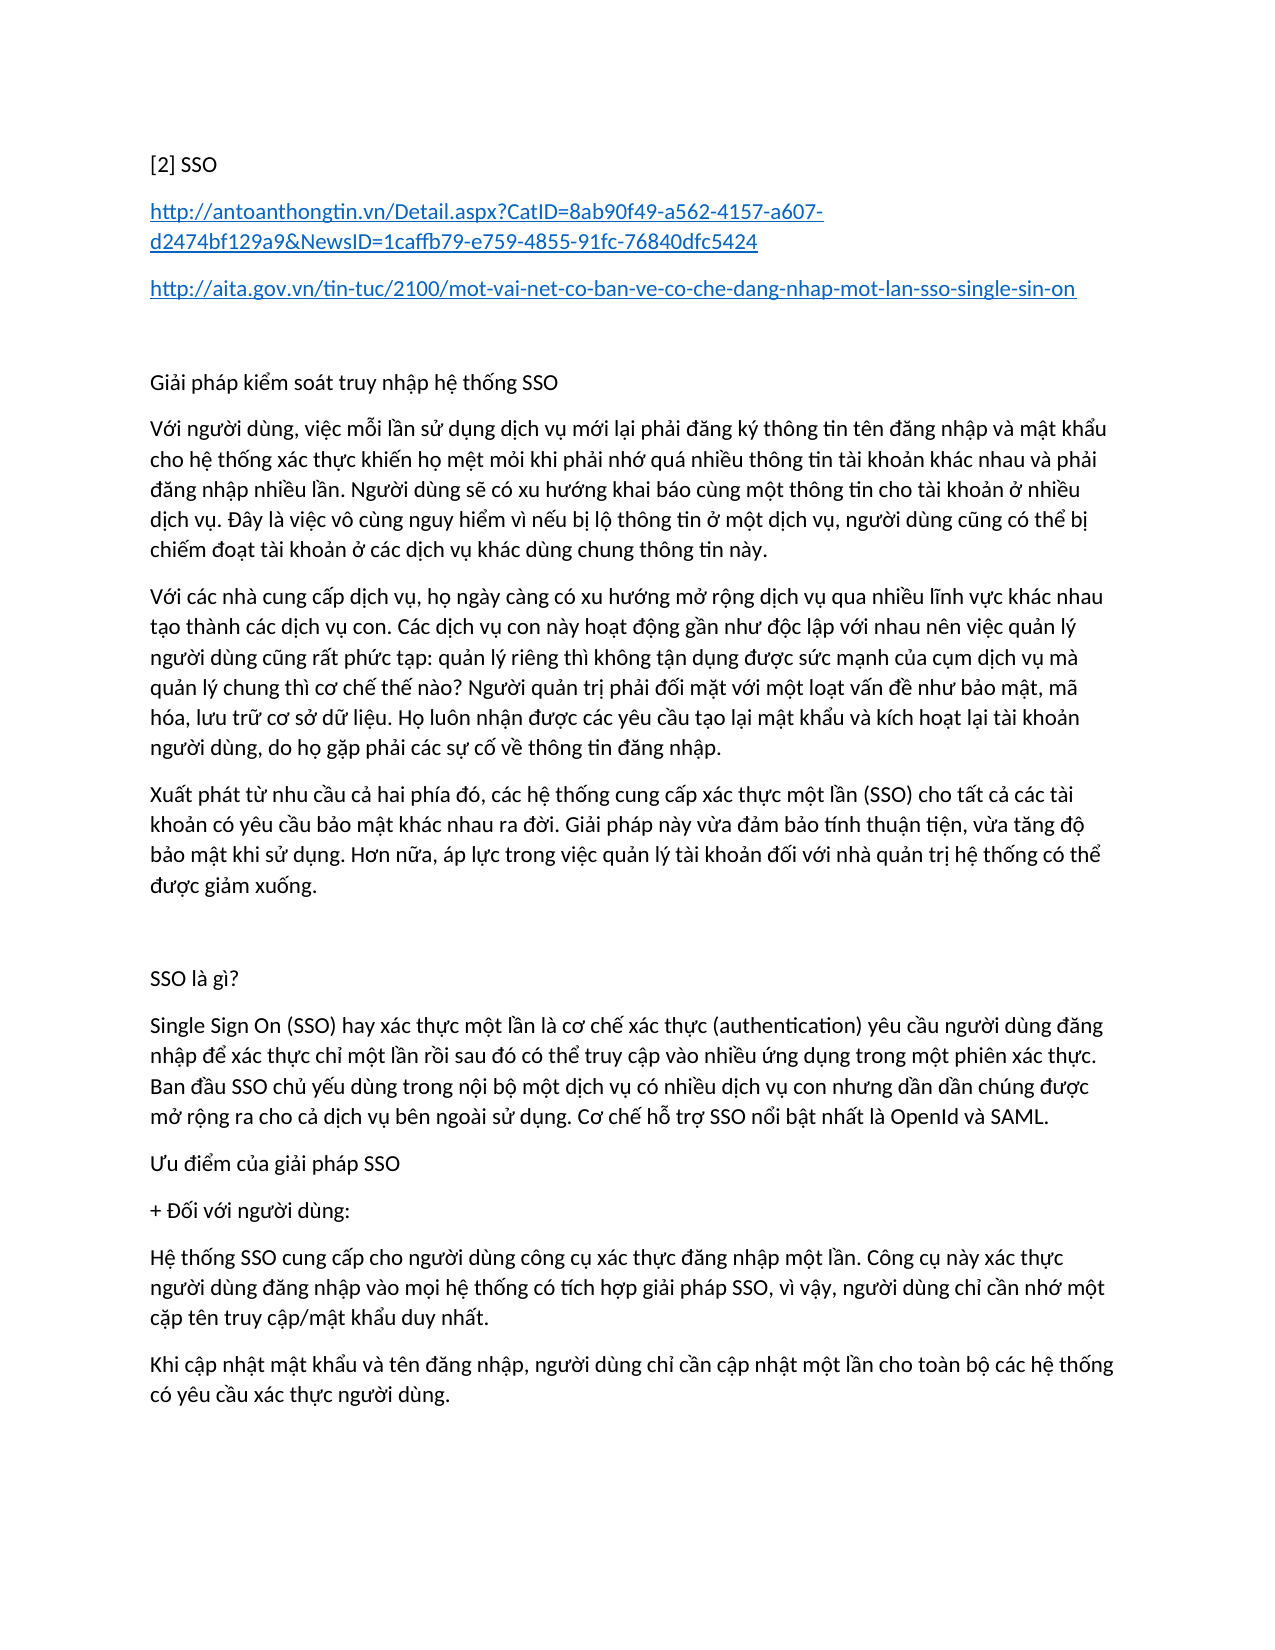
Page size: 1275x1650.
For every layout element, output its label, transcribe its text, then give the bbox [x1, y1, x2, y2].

text Với người dùng, việc mỗi lần sử dụng dịch vụ mới lại phải đăng ký thông tin tên đăng nhập và mật khẩu cho hệ thống xác thực khiến họ mệt mỏi khi phải nhớ quá nhiều thông tin tài khoản khác nhau và phải đăng nhập nhiều lần. Người dùng sẽ có xu hướng khai báo cùng một thông tin cho tài khoản ở nhiều dịch vụ. Đây là việc vô cùng nguy hiểm vì nếu bị lộ thông tin ở một dịch vụ, người dùng cũng có thể bị chiếm đoạt tài khoản ở các dịch vụ khác dùng chung thông tin này. [150, 414, 1125, 563]
text + Đối với người dùng: [150, 1196, 1125, 1224]
text http://antoanthongtin.vn/Detail.aspx?CatID=8ab90f49-a562-4157-a607-d2474bf129a9&NewsID=1caffb79-e759-4855-91fc-76840dfc5424 [150, 197, 1125, 255]
text Single Sign On (SSO) hay xác thực một lần là cơ chế xác thực (authentication) yêu cầu người dùng đăng nhập để xác thực chỉ một lần rồi sau đó có thể truy cập vào nhiều ứng dụng trong một phiên xác thực. Ban đầu SSO chủ yếu dùng trong nội bộ một dịch vụ có nhiều dịch vụ con nhưng dần dần chúng được mở rộng ra cho cả dịch vụ bên ngoài sử dụng. Cơ chế hỗ trợ SSO nổi bật nhất là OpenId và SAML. [150, 1011, 1125, 1130]
text Khi cập nhật mật khẩu và tên đăng nhập, người dùng chỉ cần cập nhật một lần cho toàn bộ các hệ thống có yêu cầu xác thực người dùng. [150, 1350, 1125, 1408]
text Với các nhà cung cấp dịch vụ, họ ngày càng có xu hướng mở rộng dịch vụ qua nhiều lĩnh vực khác nhau tạo thành các dịch vụ con. Các dịch vụ con này hoạt động gần như độc lập với nhau nên việc quản lý người dùng cũng rất phức tạp: quản lý riêng thì không tận dụng được sức mạnh của cụm dịch vụ mà quản lý chung thì cơ chế thế nào? Người quản trị phải đối mặt với một loạt vấn đề như bảo mật, mã hóa, lưu trữ cơ sở dữ liệu. Họ luôn nhận được các yêu cầu tạo lại mật khẩu và kích hoạt lại tài khoản người dùng, do họ gặp phải các sự cố về thông tin đăng nhập. [150, 582, 1125, 761]
text Ưu điểm của giải pháp SSO [150, 1149, 1125, 1177]
text [2] SSO [150, 150, 1125, 178]
text http://aita.gov.vn/tin-tuc/2100/mot-vai-net-co-ban-ve-co-che-dang-nhap-mot-lan-sso-single-sin-on [150, 274, 1125, 302]
text Xuất phát từ nhu cầu cả hai phía đó, các hệ thống cung cấp xác thực một lần (SSO) cho tất cả các tài khoản có yêu cầu bảo mật khác nhau ra đời. Giải pháp này vừa đảm bảo tính thuận tiện, vừa tăng độ bảo mật khi sử dụng. Hơn nữa, áp lực trong việc quản lý tài khoản đối với nhà quản trị hệ thống có thể được giảm xuống. [150, 780, 1125, 899]
text SSO là gì? [150, 964, 1125, 993]
text Giải pháp kiểm soát truy nhập hệ thống SSO [150, 368, 1125, 396]
text Hệ thống SSO cung cấp cho người dùng công cụ xác thực đăng nhập một lần. Công cụ này xác thực người dùng đăng nhập vào mọi hệ thống có tích hợp giải pháp SSO, vì vậy, người dùng chỉ cần nhớ một cặp tên truy cập/mật khẩu duy nhất. [150, 1243, 1125, 1331]
